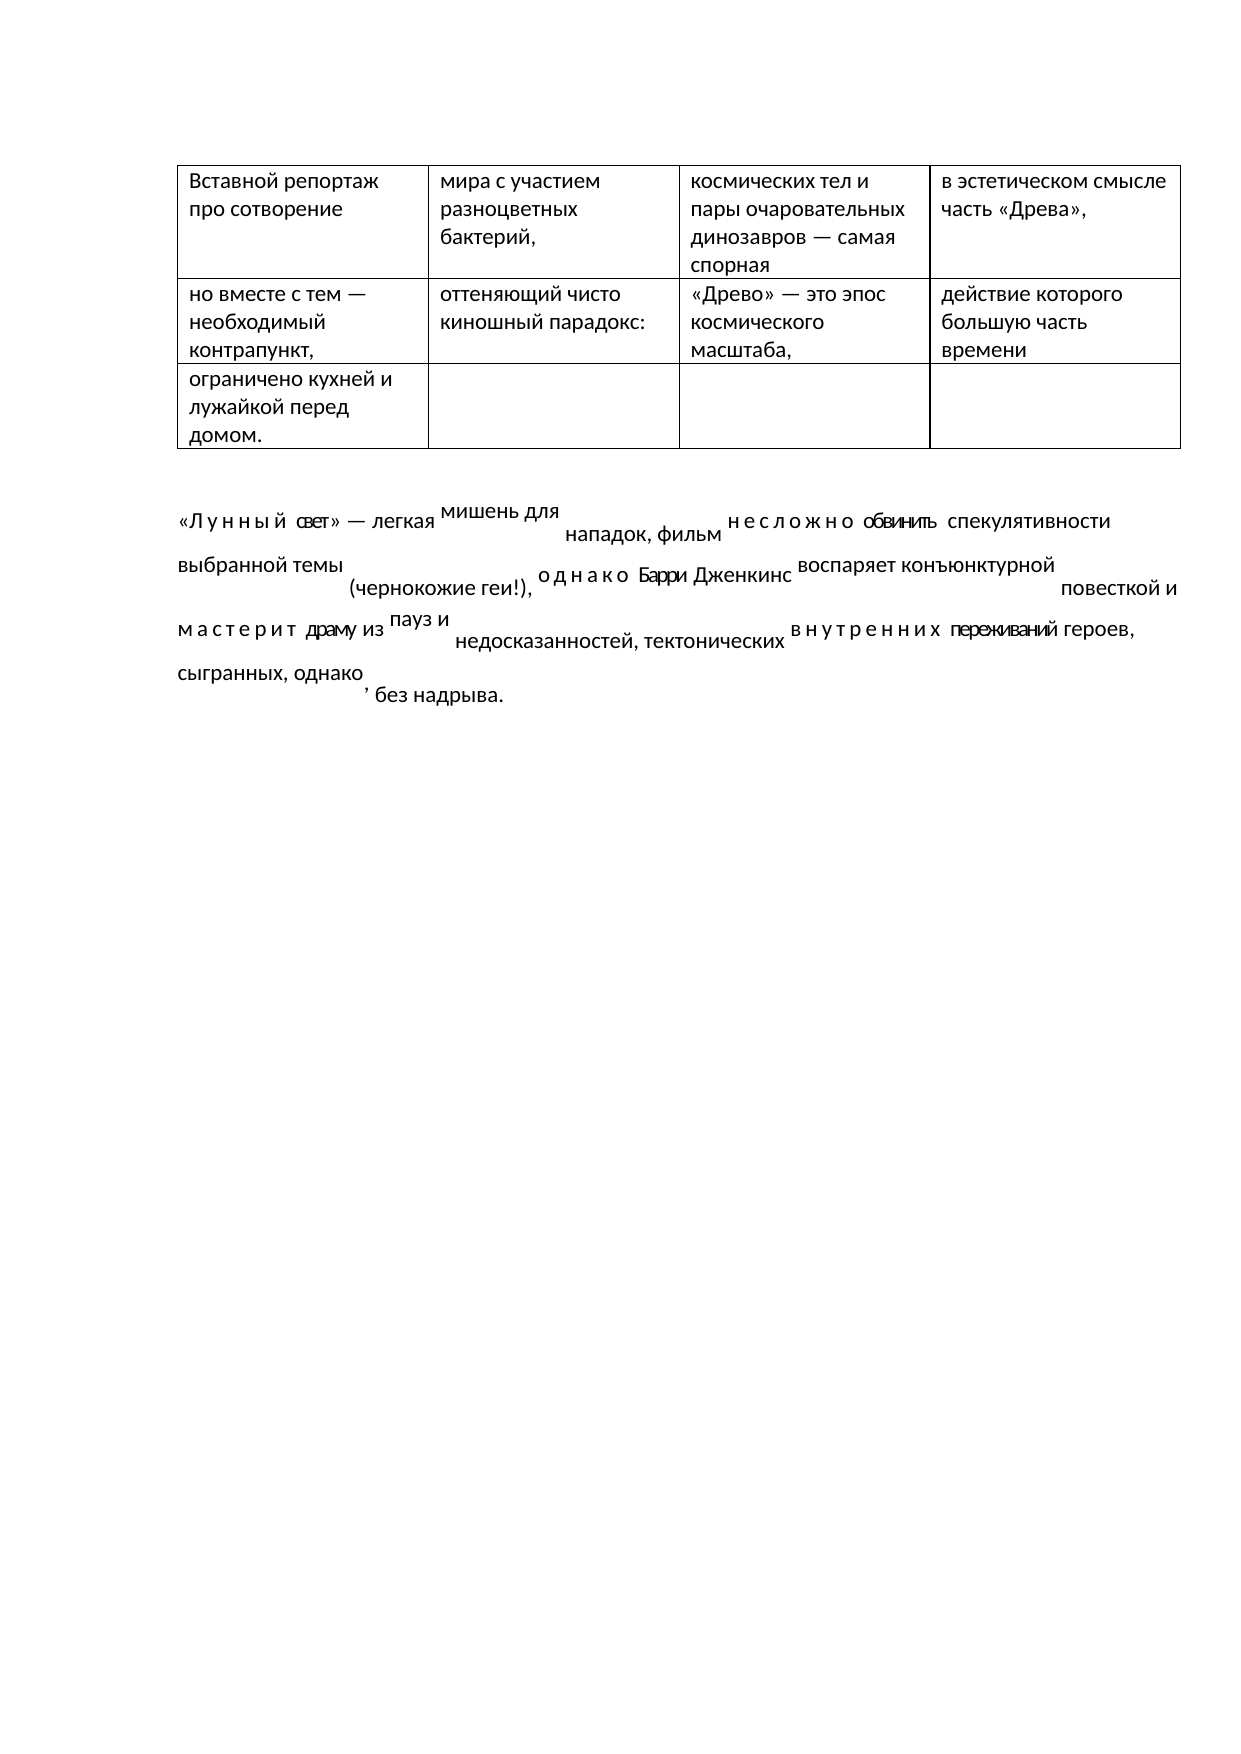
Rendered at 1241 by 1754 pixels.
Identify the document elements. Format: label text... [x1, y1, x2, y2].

table_header Вставной репортаж про сотворение [178, 166, 428, 278]
table_header в эстетическом смысле часть «Древа», [931, 166, 1180, 278]
table_header космических тел и пары очаровательных динозавров — самая спорная [680, 166, 929, 278]
table_cell но вместе с тем — необходимый контрапункт, [178, 279, 428, 363]
table_cell «Древо» — это эпос космического масштаба, [680, 279, 929, 363]
table_cell [931, 364, 1180, 448]
table_cell [680, 364, 929, 448]
table_cell ограничено кухней и лужайкой перед домом. [178, 364, 428, 448]
table_header мира с участием разноцветных бактерий, [429, 166, 679, 278]
table_cell оттеняющий чисто киношный парадокс: [429, 279, 679, 363]
table_cell действие которого большую часть времени [931, 279, 1180, 363]
text «Лунный свет» — легкая мишень для нападок, фильм несложно обвинить спекулятивности выбранной темы (чернокожие геи!), однако Барри Дженкинс воспаряет конъюнктурной повесткой и мастерит драму из пауз и недосказанностей, тектонических внутренних переживаний героев, сыгранных, однако, без надрыва. [177, 496, 1181, 708]
table_cell [429, 364, 679, 448]
